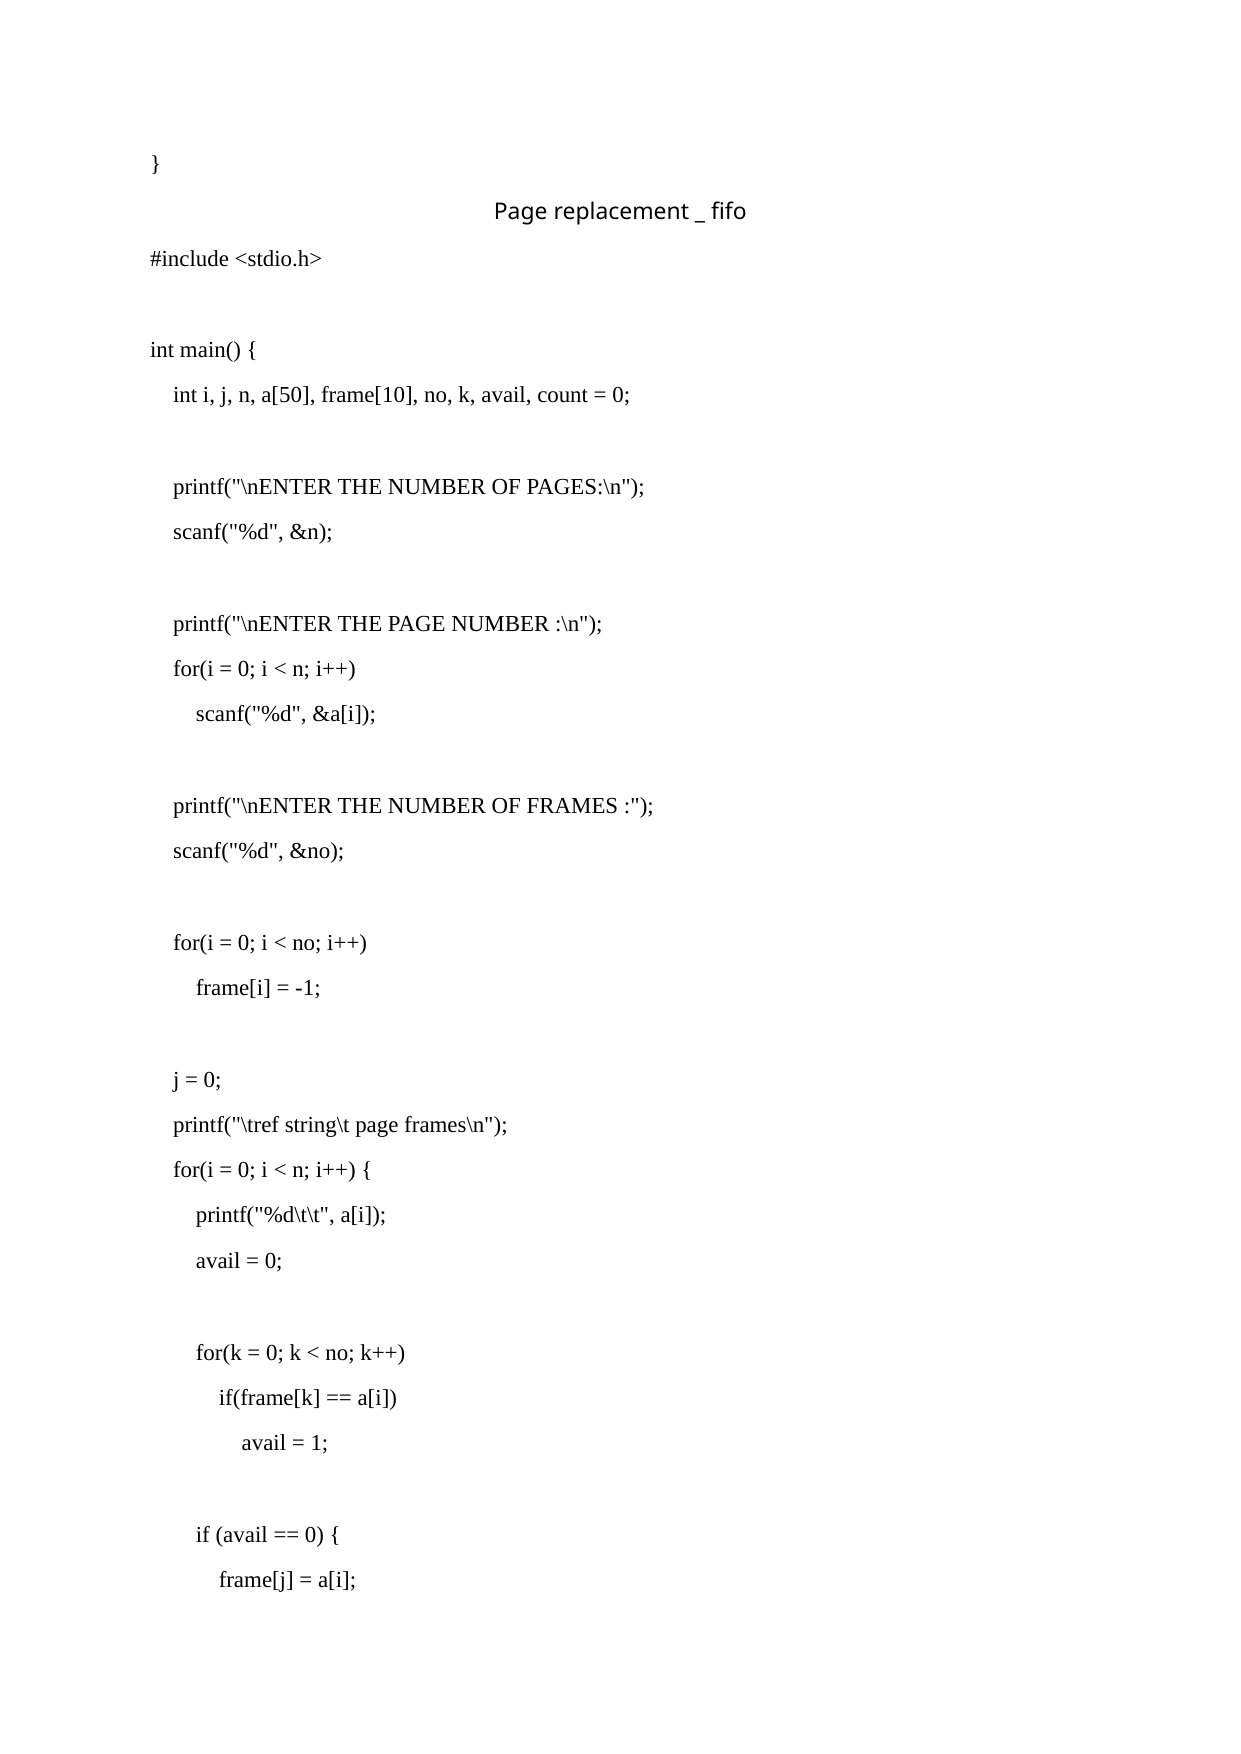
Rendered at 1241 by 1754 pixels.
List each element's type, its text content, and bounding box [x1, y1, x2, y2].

text } [150, 150, 1090, 176]
text if(frame[k] == a[i]) [150, 1384, 1090, 1410]
text for(i = 0; i < n; i++) [150, 655, 1090, 681]
text printf("\nENTER THE NUMBER OF FRAMES :"); [150, 792, 1090, 818]
text for(k = 0; k < no; k++) [150, 1339, 1090, 1365]
text printf("%d\t\t", a[i]); [150, 1202, 1090, 1228]
text scanf("%d", &n); [150, 518, 1090, 544]
text if (avail == 0) { [150, 1521, 1090, 1547]
text printf("\nENTER THE NUMBER OF PAGES:\n"); [150, 473, 1090, 499]
text frame[j] = a[i]; [150, 1566, 1090, 1592]
text avail = 1; [150, 1429, 1090, 1455]
text int i, j, n, a[50], frame[10], no, k, avail, count = 0; [150, 381, 1090, 407]
text for(i = 0; i < n; i++) { [150, 1156, 1090, 1183]
text printf("\nENTER THE PAGE NUMBER :\n"); [150, 610, 1090, 636]
text scanf("%d", &no); [150, 837, 1090, 863]
text avail = 0; [150, 1247, 1090, 1273]
text j = 0; [150, 1066, 1090, 1093]
text Page replacement _ fifo [150, 195, 1090, 226]
text for(i = 0; i < no; i++) [150, 929, 1090, 956]
text scanf("%d", &a[i]); [150, 700, 1090, 726]
text printf("\tref string\t page frames\n"); [150, 1111, 1090, 1138]
text #include <stdio.h> [150, 246, 1090, 272]
text frame[i] = -1; [150, 974, 1090, 1001]
text int main() { [150, 336, 1090, 362]
